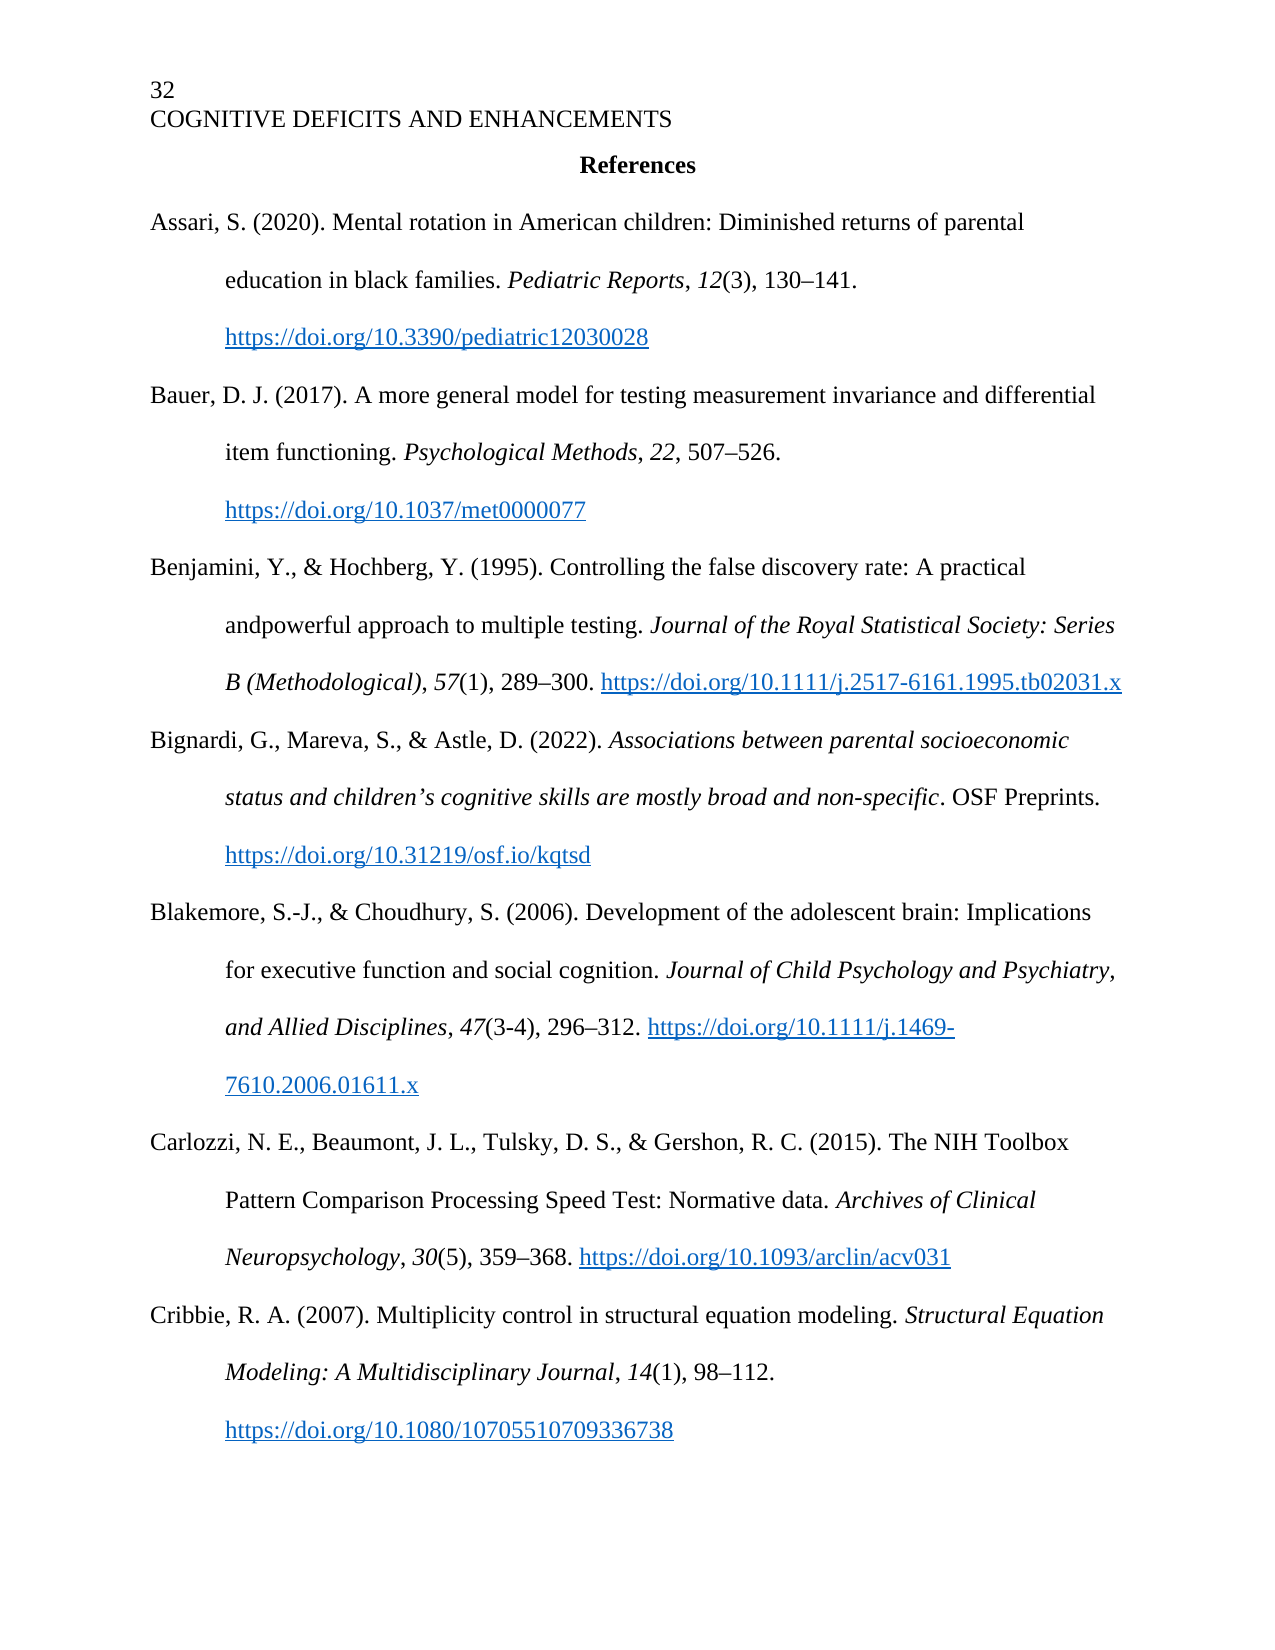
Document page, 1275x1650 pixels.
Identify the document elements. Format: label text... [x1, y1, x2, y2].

text Bignardi, G., Mareva, S., & Astle, D. (2022). Associations between parental socioeconomic status and children’s cognitive skills are mostly broad and non-specific. OSF Preprints. https://doi.org/10.31219/osf.io/kqtsd [150, 725, 1125, 869]
text Cribbie, R. A. (2007). Multiplicity control in structural equation modeling. Structural Equation Modeling: A Multidisciplinary Journal, 14(1), 98–112. https://doi.org/10.1080/10705510709336738 [150, 1300, 1125, 1444]
text Blakemore, S.-J., & Choudhury, S. (2006). Development of the adolescent brain: Implications for executive function and social cognition. Journal of Child Psychology and Psychiatry, and Allied Disciplines, 47(3-4), 296–312. https://doi.org/10.1111/j.1469-7610.2006.01611.x [150, 897, 1125, 1099]
text Benjamini, Y., & Hochberg, Y. (1995). Controlling the false discovery rate: A practical andpowerful approach to multiple testing. Journal of the Royal Statistical Society: Series B (Methodological), 57(1), 289–300. https://doi.org/10.1111/j.2517-6161.1995.tb02031.x [150, 552, 1125, 696]
subtitle References [150, 150, 1125, 179]
text Assari, S. (2020). Mental rotation in American children: Diminished returns of parental education in black families. Pediatric Reports, 12(3), 130–141. https://doi.org/10.3390/pediatric12030028 [150, 207, 1125, 351]
text Carlozzi, N. E., Beaumont, J. L., Tulsky, D. S., & Gershon, R. C. (2015). The NIH Toolbox Pattern Comparison Processing Speed Test: Normative data. Archives of Clinical Neuropsychology, 30(5), 359–368. https://doi.org/10.1093/arclin/acv031 [150, 1127, 1125, 1271]
text Bauer, D. J. (2017). A more general model for testing measurement invariance and differential item functioning. Psychological Methods, 22, 507–526. https://doi.org/10.1037/met0000077 [150, 380, 1125, 524]
